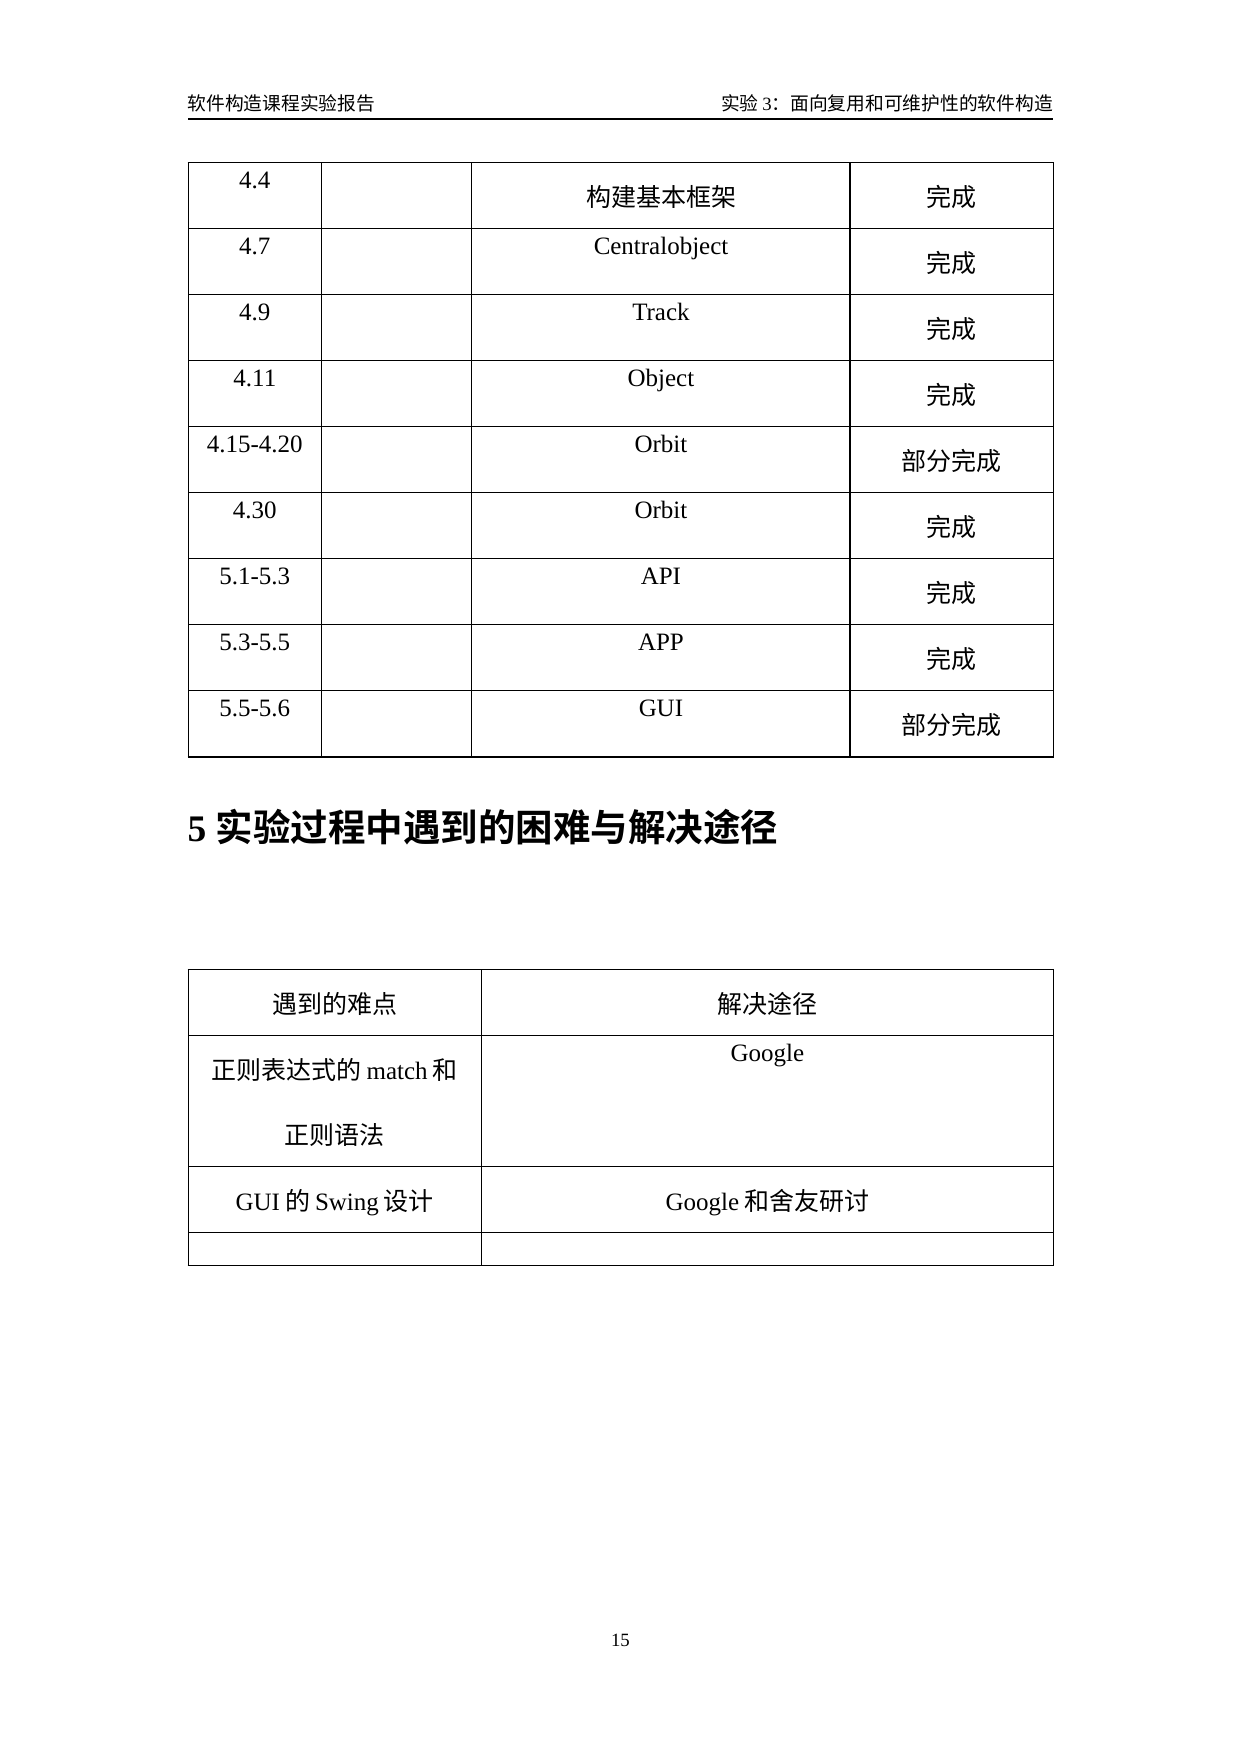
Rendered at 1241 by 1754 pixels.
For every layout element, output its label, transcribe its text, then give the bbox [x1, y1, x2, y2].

table_header 遇到的难点 [189, 970, 481, 1035]
table_cell GUI [472, 691, 849, 756]
table_cell Centralobject [472, 229, 849, 294]
table_cell [322, 493, 471, 558]
table_cell 4.11 [189, 361, 321, 426]
table_cell 完成 [851, 625, 1053, 690]
table_cell 构建基本框架 [472, 163, 849, 228]
table_cell 完成 [851, 493, 1053, 558]
table_cell APP [472, 625, 849, 690]
table_cell Track [472, 295, 849, 360]
table_header 解决途径 [482, 970, 1053, 1035]
table_cell 部分完成 [851, 691, 1053, 756]
table_cell [322, 163, 471, 228]
table_cell Object [472, 361, 849, 426]
table_cell 完成 [851, 361, 1053, 426]
table_cell Orbit [472, 493, 849, 558]
table_cell 完成 [851, 559, 1053, 624]
table_cell 完成 [851, 295, 1053, 360]
table_cell 部分完成 [851, 427, 1053, 492]
table_cell 完成 [851, 163, 1053, 228]
table_cell 4.4 [189, 163, 321, 228]
subtitle 实验过程中遇到的困难与解决途径 [187, 793, 1053, 858]
table_cell 5.3-5.5 [189, 625, 321, 690]
table_cell Google [482, 1036, 1053, 1166]
table_cell [322, 295, 471, 360]
table_cell GUI的Swing设计 [189, 1167, 481, 1232]
table_cell 完成 [851, 229, 1053, 294]
table_cell 4.30 [189, 493, 321, 558]
table_cell [322, 229, 471, 294]
table_cell Google和舍友研讨 [482, 1167, 1053, 1232]
table_cell [322, 691, 471, 756]
table_cell [189, 1233, 481, 1265]
table_cell 4.9 [189, 295, 321, 360]
table_cell 5.5-5.6 [189, 691, 321, 756]
table_cell [322, 361, 471, 426]
table_cell API [472, 559, 849, 624]
table_cell 4.15-4.20 [189, 427, 321, 492]
table_cell Orbit [472, 427, 849, 492]
table_cell 正则表达式的match和正则语法 [189, 1036, 481, 1166]
table_cell 5.1-5.3 [189, 559, 321, 624]
table_cell [482, 1233, 1053, 1265]
table_cell [322, 559, 471, 624]
table_cell 4.7 [189, 229, 321, 294]
table_cell [322, 625, 471, 690]
table_cell [322, 427, 471, 492]
